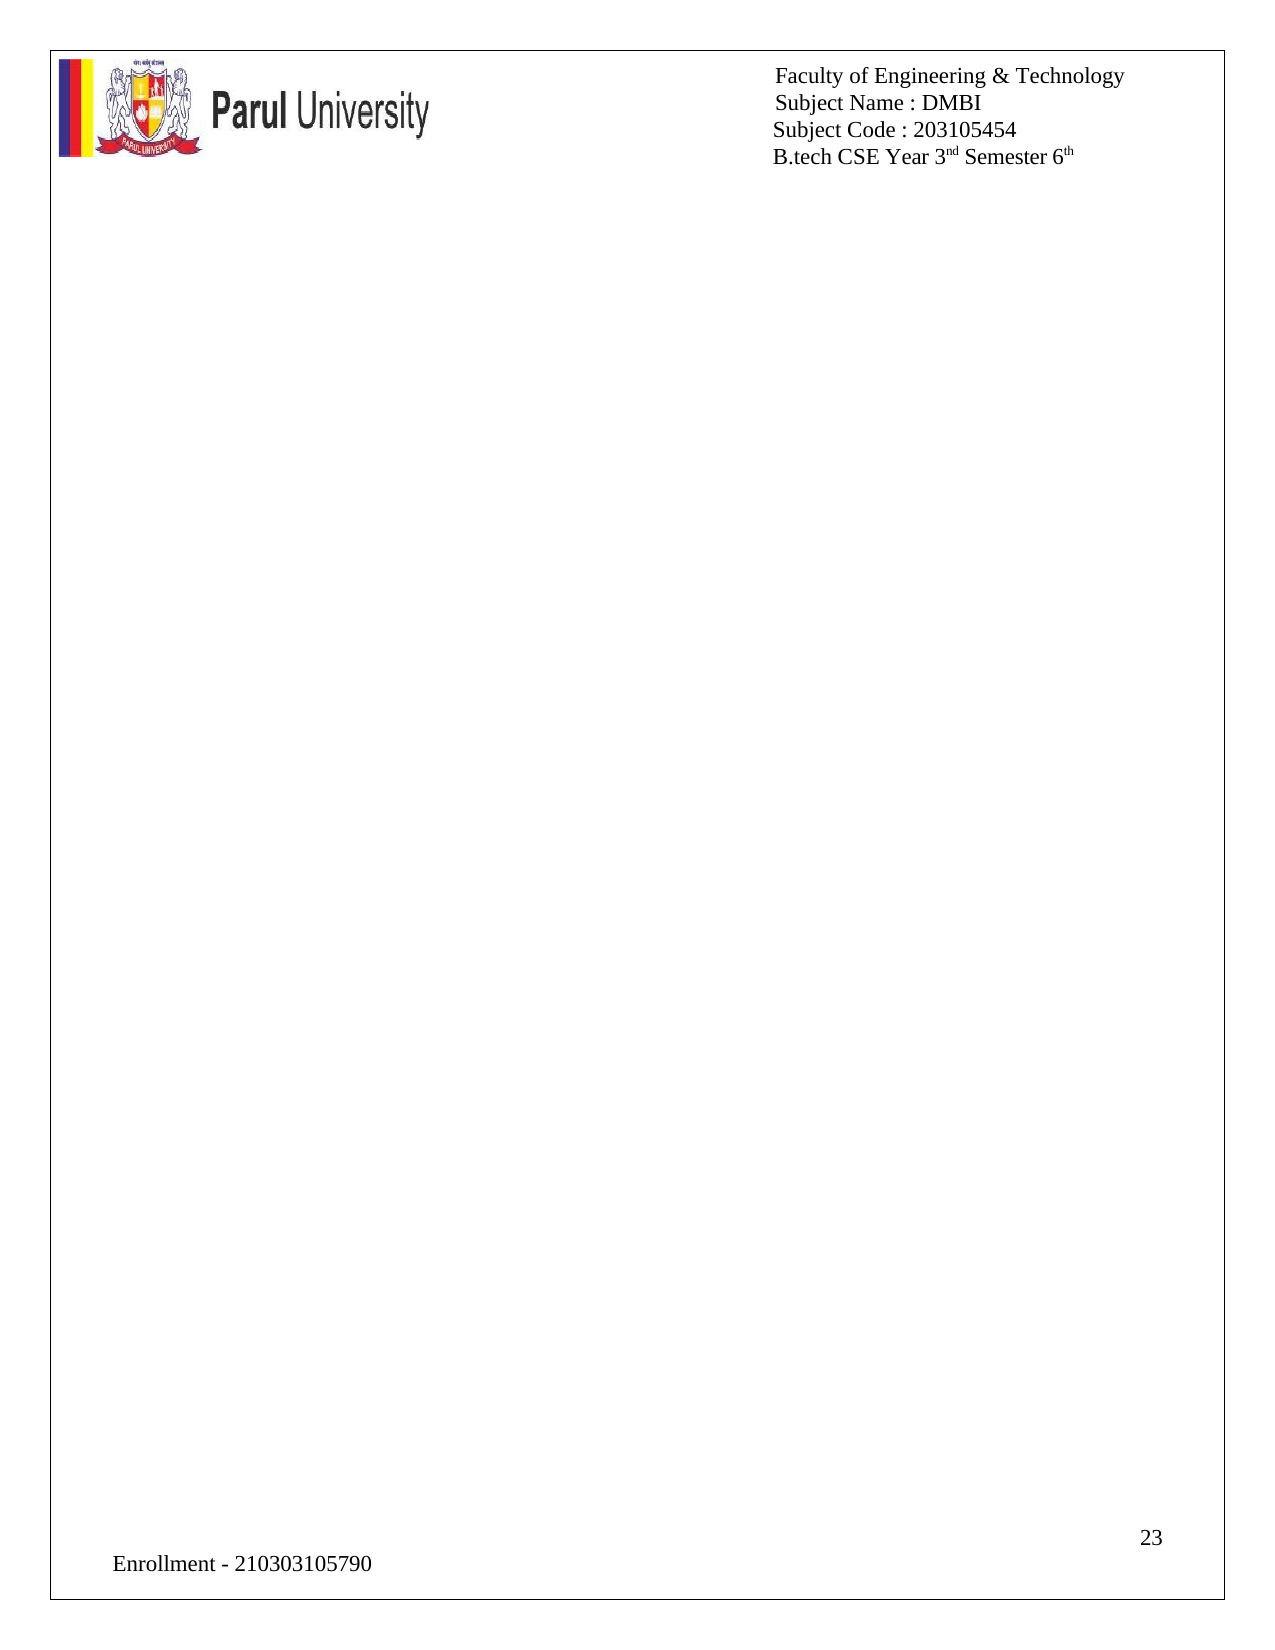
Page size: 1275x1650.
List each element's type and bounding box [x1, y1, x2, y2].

picture [58, 59, 429, 157]
